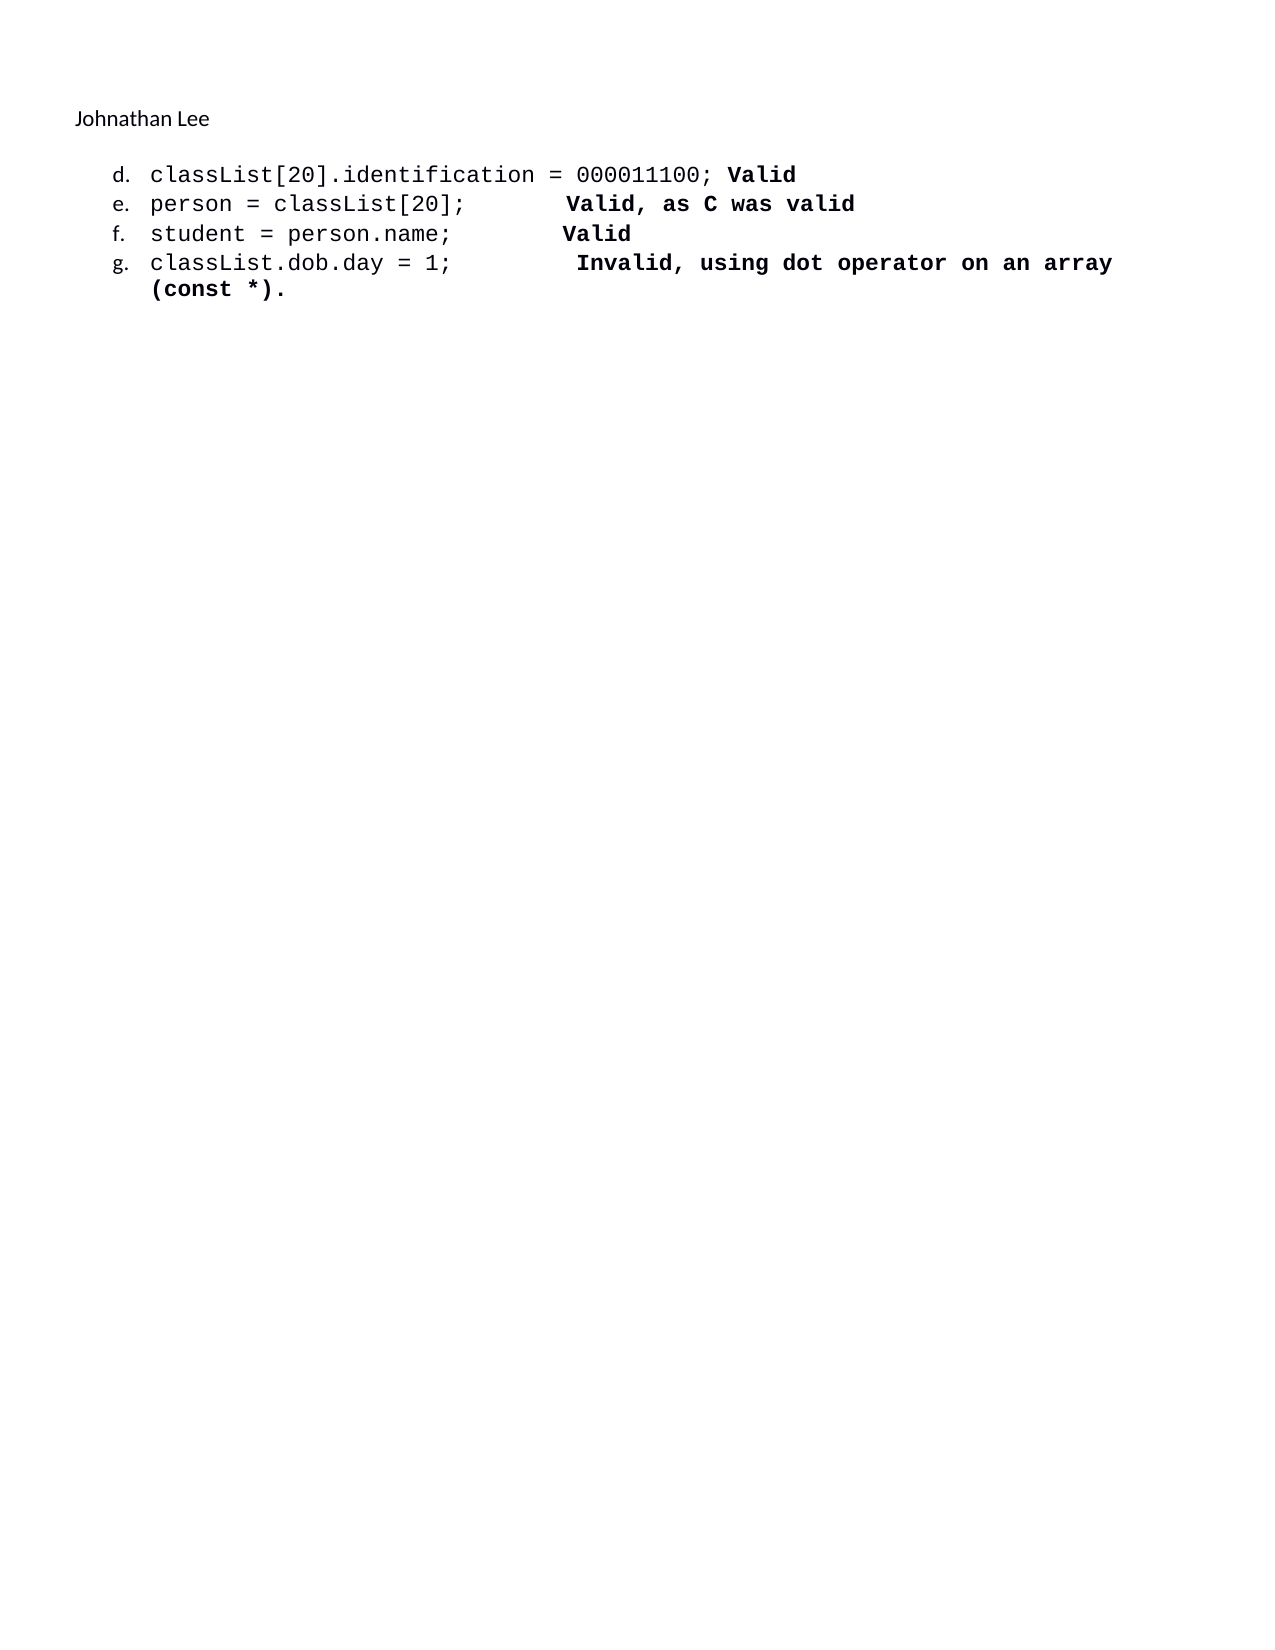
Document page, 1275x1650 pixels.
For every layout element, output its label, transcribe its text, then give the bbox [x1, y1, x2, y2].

list student = person.name; Valid [112, 219, 1200, 248]
list classList[20].identification = 000011100; Valid [112, 160, 1200, 189]
list classList.dob.day = 1; Invalid, using dot operator on an array (const *). [112, 248, 1200, 303]
list person = classList[20]; Valid, as C was valid [112, 189, 1200, 219]
